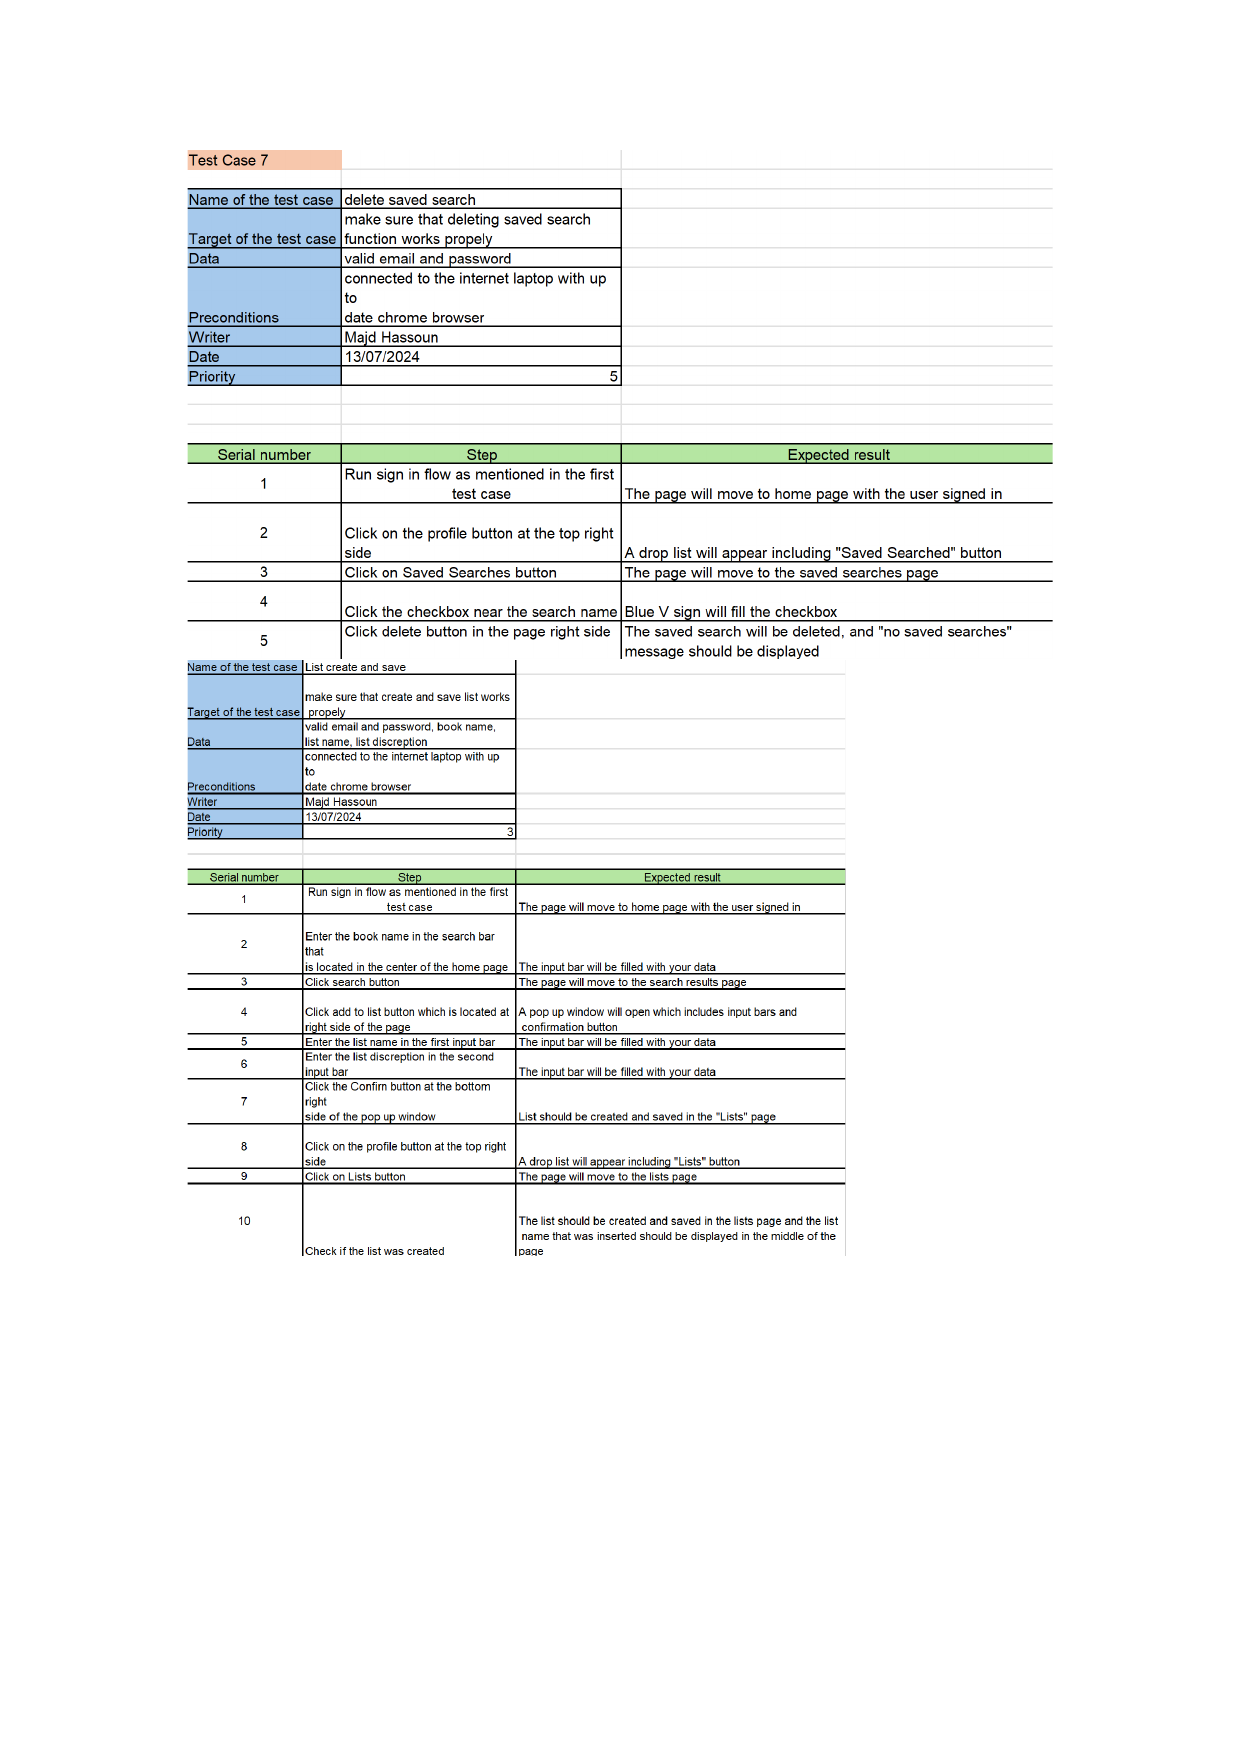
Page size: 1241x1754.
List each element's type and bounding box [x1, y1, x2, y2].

picture [187, 150, 1053, 659]
picture [187, 660, 846, 1256]
